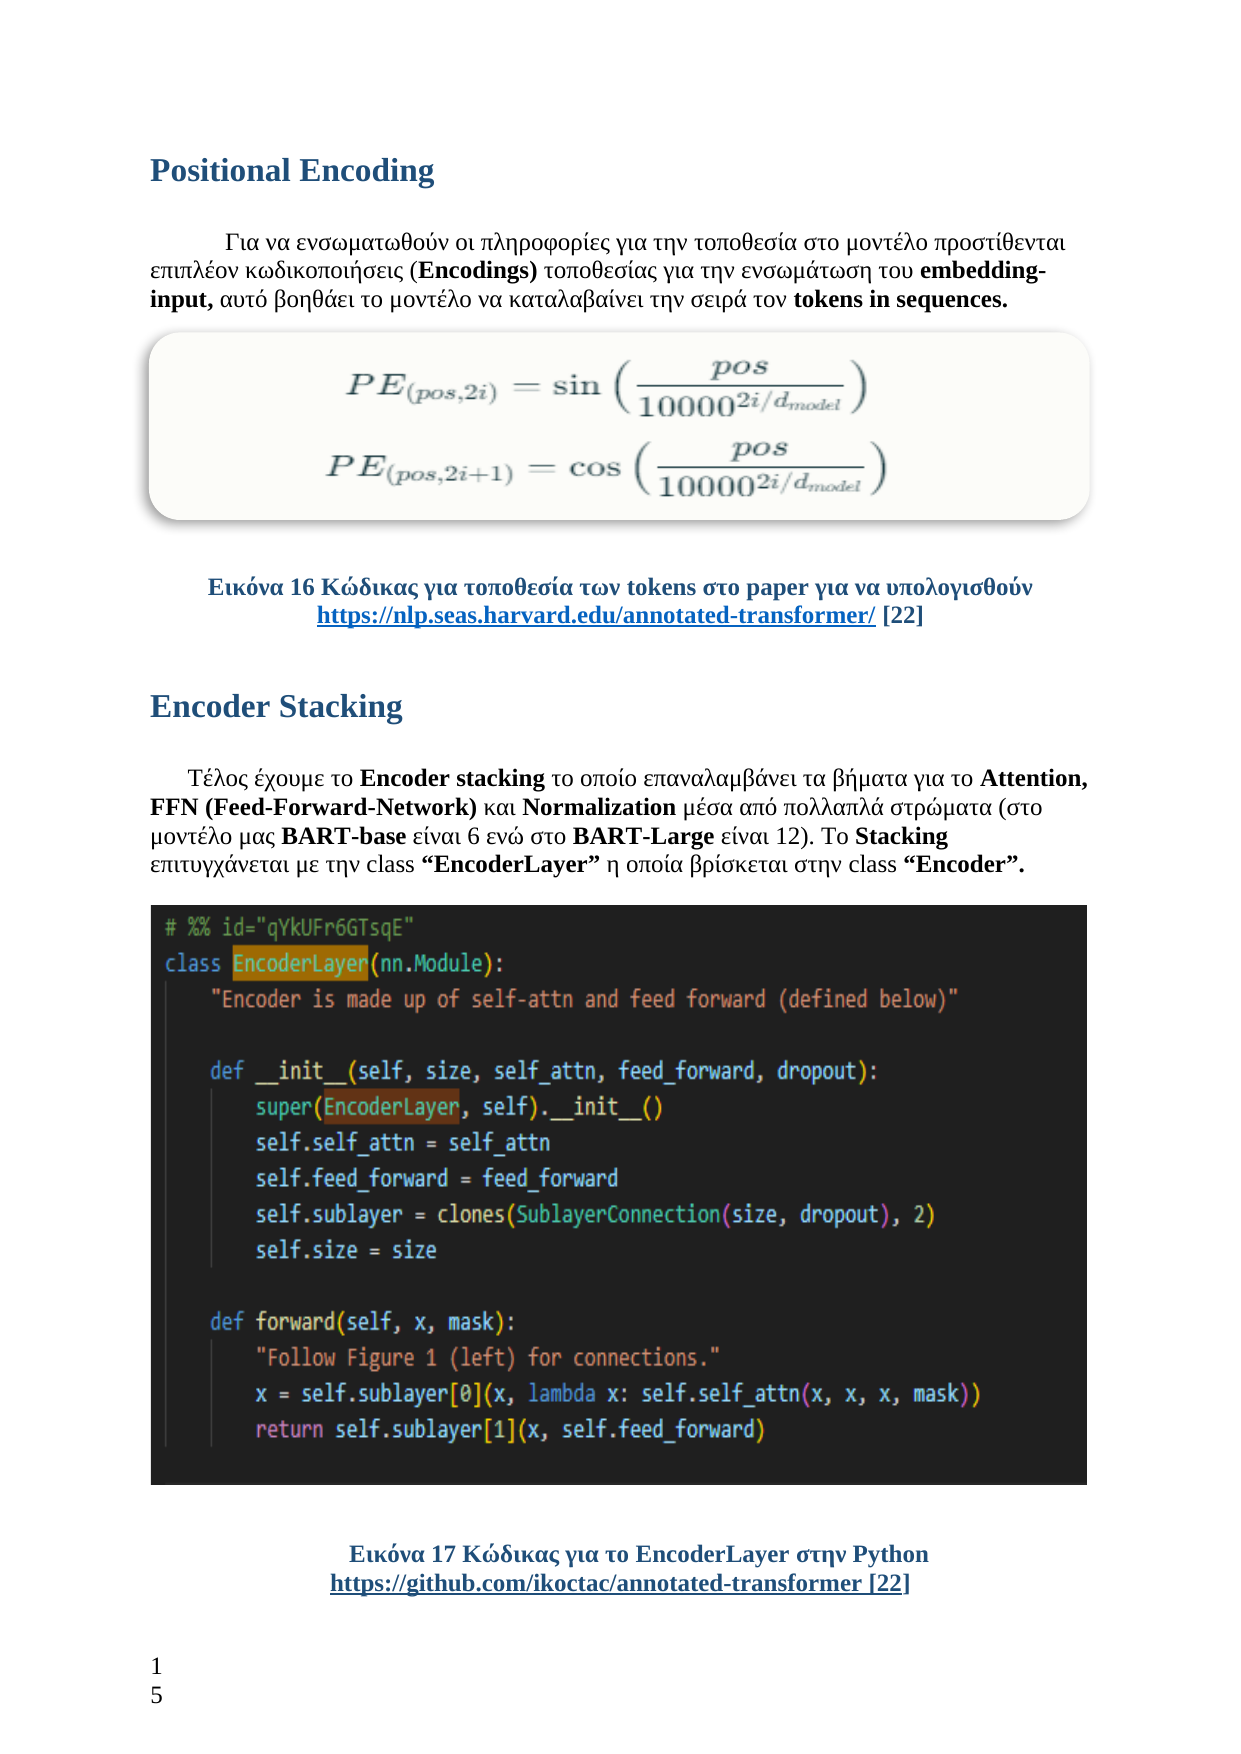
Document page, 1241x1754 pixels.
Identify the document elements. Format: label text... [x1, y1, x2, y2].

picture [148, 332, 1090, 520]
text Για να ενσωματωθούν οι πληροφορίες για την τοποθεσία στο μοντέλο προστίθενται επιπλέον κωδικοποιήσεις (Encodings) τοποθεσίας για την ενσωμάτωση του embedding-input, αυτό βοηθάει το μοντέλο να καταλαβαίνει την σειρά τον tokens in sequences. [150, 227, 1090, 313]
text Τέλος έχουμε το Encoder stacking το οποίο επαναλαμβάνει τα βήματα για το Attention, FFN (Feed-Forward-Network) και Normalization μέσα από πολλαπλά στρώματα (στο μοντέλο μας BART-base είναι 6 ενώ στο BART-Large είναι 12). Το Stacking επιτυγχάνεται με την class “EncoderLayer” η οποία βρίσκεται στην class “Encoder”. [150, 763, 1090, 878]
text Encoder Stacking [150, 687, 1090, 725]
text Εικόνα 17 Κώδικας για το EncoderLayer στην Python https://github.com/ikoctac/annotated-transformer [22] [150, 1539, 1090, 1597]
picture [149, 905, 1087, 1483]
text https://nlp.seas.harvard.edu/annotated-transformer/ [22] [150, 600, 1090, 629]
text Positional Encoding [150, 150, 1090, 188]
text Εικόνα 16 Κώδικας για τοποθεσία των tokens στο paper για να υπολογισθούν [150, 572, 1090, 600]
